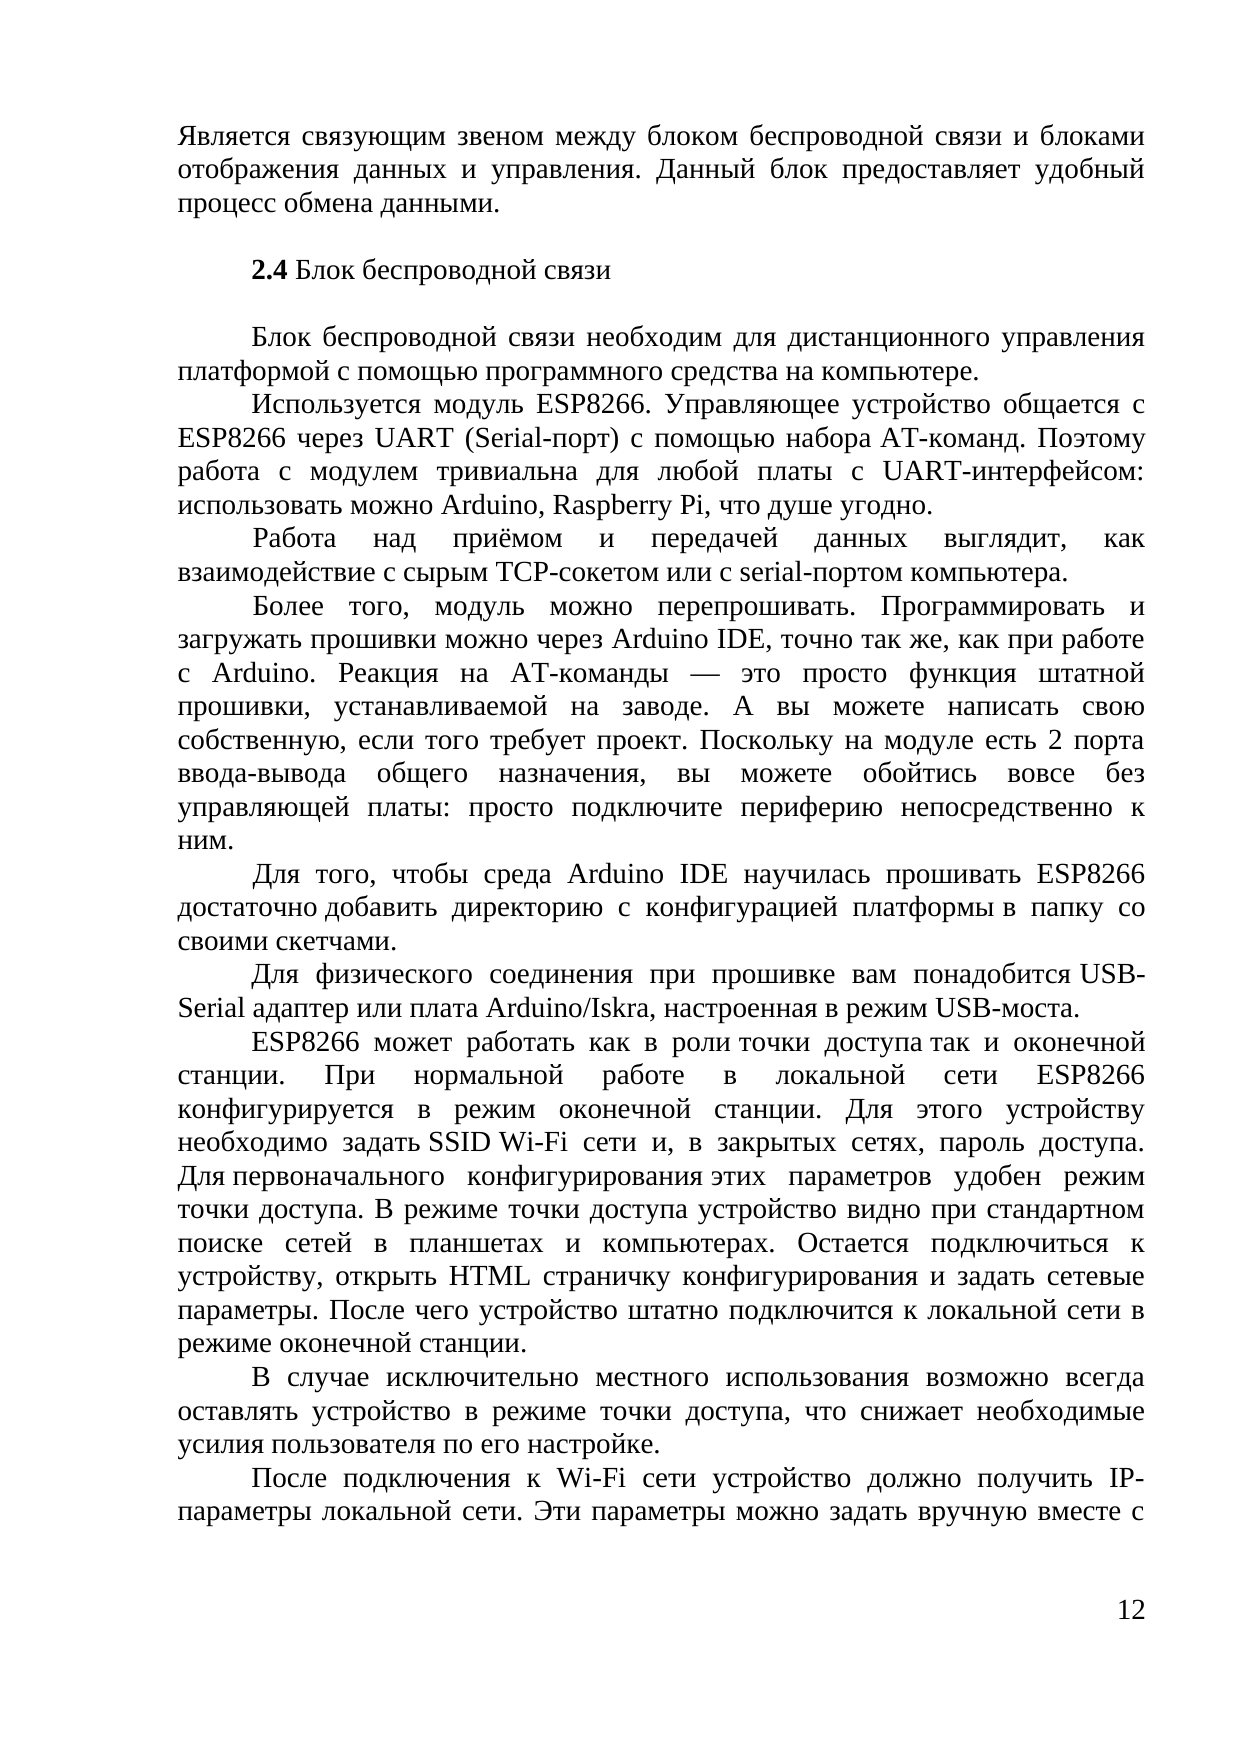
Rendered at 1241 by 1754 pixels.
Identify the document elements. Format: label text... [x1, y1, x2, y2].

text В случае исключительно местного использования возможно всегда оставлять устройство в режиме точки доступа, что снижает необходимые усилия пользователя по его настройке. [177, 1359, 1146, 1460]
text Работа над приёмом и передачей данных выглядит, как взаимодействие с сырым TCP-сокетом или с serial-портом компьютера. [177, 521, 1146, 588]
text Для того, чтобы среда Arduino IDE научилась прошивать ESP8266 достаточно добавить директорию с конфигурацией платформы в папку со своими скетчами. [177, 856, 1146, 957]
text ESP8266 может работать как в роли точки доступа так и оконечной станции. При нормальной работе в локальной сети ESP8266 конфигурируется в режим оконечной станции. Для этого устройству необходимо задать SSID Wi-Fi сети и, в закрытых сетях, пароль доступа. Для первоначального конфигурирования этих параметров удобен режим точки доступа. В режиме точки доступа устройство видно при стандартном поиске сетей в планшетах и компьютерах. Остается подключиться к устройству, открыть HTML страничку конфигурирования и задать сетевые параметры. После чего устройство штатно подключится к локальной сети в режиме оконечной станции. [177, 1024, 1146, 1359]
text Более того, модуль можно перепрошивать. Программировать и загружать прошивки можно через Arduino IDE, точно так же, как при работе с Arduino. Реакция на AT-команды — это просто функция штатной прошивки, устанавливаемой на заводе. А вы можете написать свою собственную, если того требует проект. Поскольку на модуле есть 2 порта ввода-вывода общего назначения, вы можете обойтись вовсе без управляющей платы: просто подключите периферию непосредственно к ним. [177, 588, 1146, 856]
text 2.4 Блок беспроводной связи [177, 252, 1146, 286]
text Для физического соединения при прошивке вам понадобится USB-Serial адаптер или плата Arduino/Iskra, настроенная в режим USB-моста. [177, 957, 1146, 1024]
text Блок беспроводной связи необходим для дистанционного управления платформой с помощью программного средства на компьютере. [177, 319, 1146, 386]
text Используется модуль ESP8266. Управляющее устройство общается с ESP8266 через UART (Serial-порт) с помощью набора AT-команд. Поэтому работа с модулем тривиальна для любой платы с UART-интерфейсом: использовать можно Arduino, Raspberry Pi, что душе угодно. [177, 386, 1146, 521]
